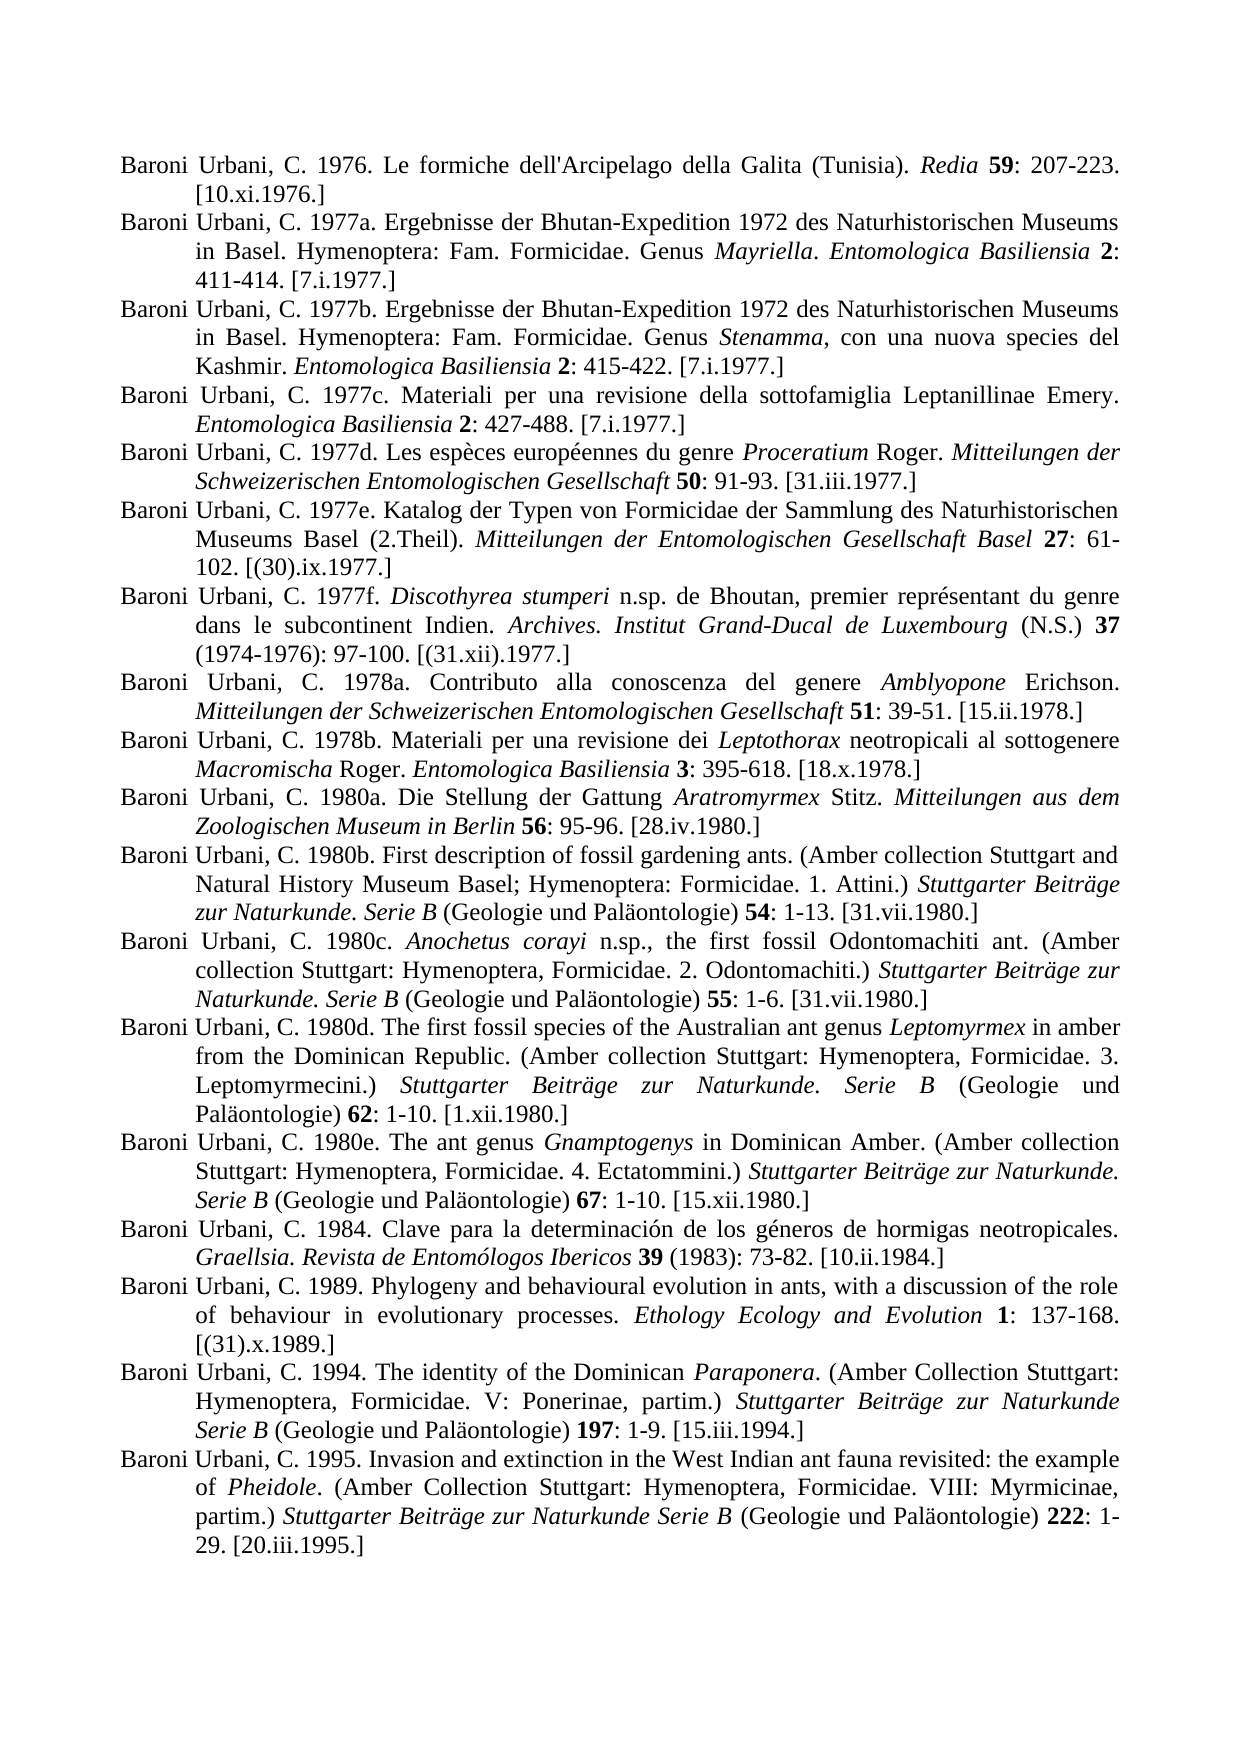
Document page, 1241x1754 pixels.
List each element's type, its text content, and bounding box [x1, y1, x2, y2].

text Baroni Urbani, C. 1989. Phylogeny and behavioural evolution in ants, with a discussion of the role of behaviour in evolutionary processes. Ethology Ecology and Evolution 1: 137-168. [(31).x.1989.] [120, 1271, 1120, 1357]
text Baroni Urbani, C. 1976. Le formiche dell'Arcipelago della Galita (Tunisia). Redia 59: 207-223. [10.xi.1976.] [120, 150, 1120, 207]
text Baroni Urbani, C. 1995. Invasion and extinction in the West Indian ant fauna revisited: the example of Pheidole. (Amber Collection Stuttgart: Hymenoptera, Formicidae. VIII: Myrmicinae, partim.) Stuttgarter Beiträge zur Naturkunde Serie B (Geologie und Paläontologie) 222: 1-29. [20.iii.1995.] [120, 1444, 1120, 1559]
text Baroni Urbani, C. 1980d. The first fossil species of the Australian ant genus Leptomyrmex in amber from the Dominican Republic. (Amber collection Stuttgart: Hymenoptera, Formicidae. 3. Leptomyrmecini.) Stuttgarter Beiträge zur Naturkunde. Serie B (Geologie und Paläontologie) 62: 1-10. [1.xii.1980.] [120, 1012, 1120, 1127]
text Baroni Urbani, C. 1977e. Katalog der Typen von Formicidae der Sammlung des Naturhistorischen Museums Basel (2.Theil). Mitteilungen der Entomologischen Gesellschaft Basel 27: 61-102. [(30).ix.1977.] [120, 495, 1120, 581]
text Baroni Urbani, C. 1980c. Anochetus corayi n.sp., the first fossil Odontomachiti ant. (Amber collection Stuttgart: Hymenoptera, Formicidae. 2. Odontomachiti.) Stuttgarter Beiträge zur Naturkunde. Serie B (Geologie und Paläontologie) 55: 1-6. [31.vii.1980.] [120, 926, 1120, 1012]
text Baroni Urbani, C. 1977d. Les espèces européennes du genre Proceratium Roger. Mitteilungen der Schweizerischen Entomologischen Gesellschaft 50: 91-93. [31.iii.1977.] [120, 437, 1120, 495]
text Baroni Urbani, C. 1977f. Discothyrea stumperi n.sp. de Bhoutan, premier représentant du genre dans le subcontinent Indien. Archives. Institut Grand-Ducal de Luxembourg (N.S.) 37 (1974-1976): 97-100. [(31.xii).1977.] [120, 581, 1120, 667]
text Baroni Urbani, C. 1980a. Die Stellung der Gattung Aratromyrmex Stitz. Mitteilungen aus dem Zoologischen Museum in Berlin 56: 95-96. [28.iv.1980.] [120, 782, 1120, 840]
text Baroni Urbani, C. 1977b. Ergebnisse der Bhutan-Expedition 1972 des Naturhistorischen Museums in Basel. Hymenoptera: Fam. Formicidae. Genus Stenamma, con una nuova species del Kashmir. Entomologica Basiliensia 2: 415-422. [7.i.1977.] [120, 294, 1120, 380]
text Baroni Urbani, C. 1980e. The ant genus Gnamptogenys in Dominican Amber. (Amber collection Stuttgart: Hymenoptera, Formicidae. 4. Ectatommini.) Stuttgarter Beiträge zur Naturkunde. Serie B (Geologie und Paläontologie) 67: 1-10. [15.xii.1980.] [120, 1127, 1120, 1214]
text Baroni Urbani, C. 1977a. Ergebnisse der Bhutan-Expedition 1972 des Naturhistorischen Museums in Basel. Hymenoptera: Fam. Formicidae. Genus Mayriella. Entomologica Basiliensia 2: 411-414. [7.i.1977.] [120, 207, 1120, 294]
text Baroni Urbani, C. 1994. The identity of the Dominican Paraponera. (Amber Collection Stuttgart: Hymenoptera, Formicidae. V: Ponerinae, partim.) Stuttgarter Beiträge zur Naturkunde Serie B (Geologie und Paläontologie) 197: 1-9. [15.iii.1994.] [120, 1357, 1120, 1444]
text Baroni Urbani, C. 1977c. Materiali per una revisione della sottofamiglia Leptanillinae Emery. Entomologica Basiliensia 2: 427-488. [7.i.1977.] [120, 380, 1120, 437]
text Baroni Urbani, C. 1978b. Materiali per una revisione dei Leptothorax neotropicali al sottogenere Macromischa Roger. Entomologica Basiliensia 3: 395-618. [18.x.1978.] [120, 725, 1120, 782]
text Baroni Urbani, C. 1978a. Contributo alla conoscenza del genere Amblyopone Erichson. Mitteilungen der Schweizerischen Entomologischen Gesellschaft 51: 39-51. [15.ii.1978.] [120, 667, 1120, 725]
text Baroni Urbani, C. 1984. Clave para la determinación de los géneros de hormigas neotropicales. Graellsia. Revista de Entomólogos Ibericos 39 (1983): 73-82. [10.ii.1984.] [120, 1214, 1120, 1271]
text Baroni Urbani, C. 1980b. First description of fossil gardening ants. (Amber collection Stuttgart and Natural History Museum Basel; Hymenoptera: Formicidae. 1. Attini.) Stuttgarter Beiträge zur Naturkunde. Serie B (Geologie und Paläontologie) 54: 1-13. [31.vii.1980.] [120, 840, 1120, 926]
